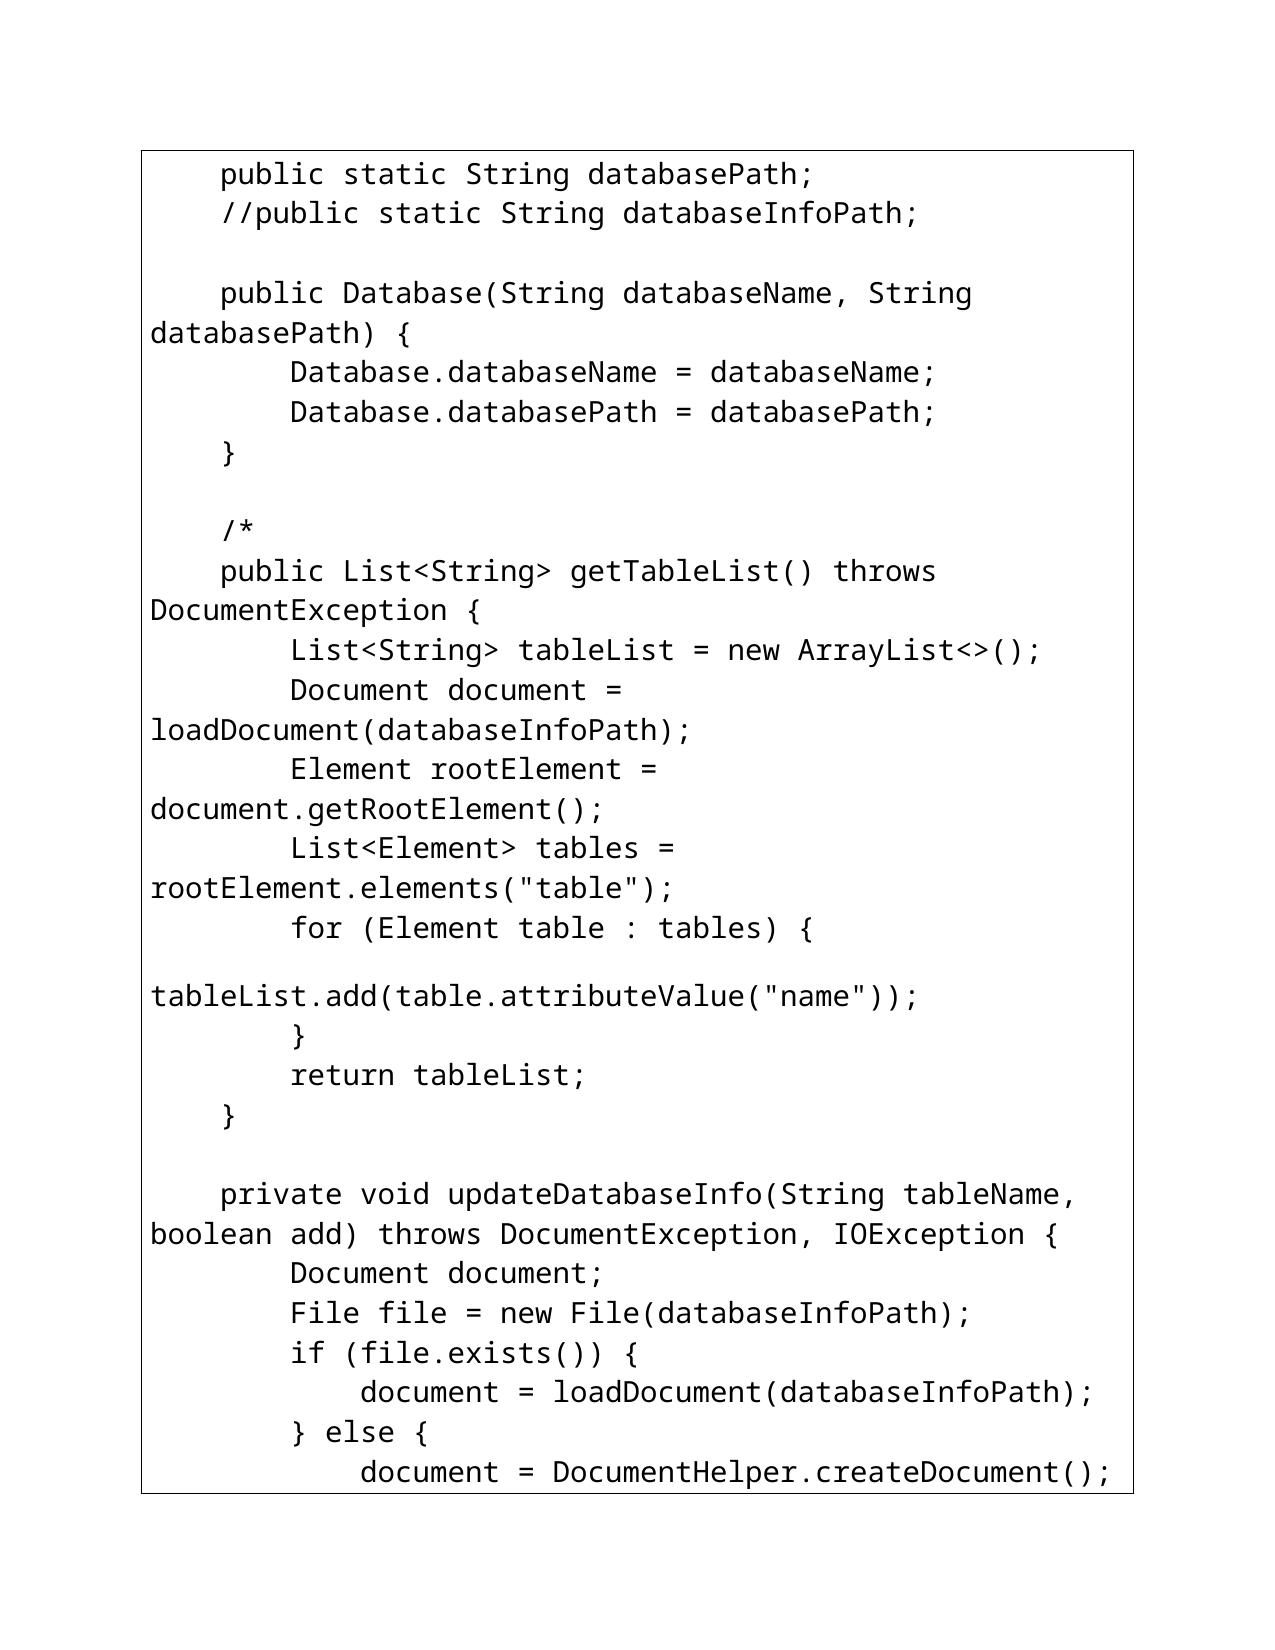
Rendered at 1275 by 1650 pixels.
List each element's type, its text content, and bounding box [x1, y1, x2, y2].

text public static String databasePath; [142, 151, 1133, 193]
text Document document = loadDocument(databaseInfoPath); [150, 669, 1125, 748]
text return tableList; [150, 1054, 1125, 1094]
text if (file.exists()) { [150, 1332, 1125, 1372]
text } else { [150, 1411, 1125, 1448]
text public List<String> getTableList() throws DocumentException { [150, 550, 1125, 629]
text Database.databasePath = databasePath; [150, 391, 1125, 431]
text public Database(String databaseName, String databasePath) { [150, 272, 1125, 352]
text Document document; [150, 1253, 1125, 1292]
text } [150, 431, 1125, 471]
text List<Element> tables = rootElement.elements("table"); [150, 828, 1125, 907]
text Database.databaseName = databaseName; [150, 352, 1125, 391]
text } [150, 1014, 1125, 1054]
text //public static String databaseInfoPath; [150, 193, 1125, 232]
text File file = new File(databaseInfoPath); [150, 1292, 1125, 1332]
text /* [150, 510, 1125, 550]
text tableList.add(table.attributeValue("name")); [150, 947, 1125, 1014]
text document = loadDocument(databaseInfoPath); [150, 1372, 1125, 1411]
text Element rootElement = document.getRootElement(); [150, 748, 1125, 828]
text List<String> tableList = new ArrayList<>(); [150, 629, 1125, 669]
text for (Element table : tables) { [150, 907, 1125, 947]
text document = DocumentHelper.createDocument(); [142, 1448, 1133, 1493]
text private void updateDatabaseInfo(String tableName, boolean add) throws DocumentException, IOException { [150, 1173, 1125, 1253]
text } [150, 1094, 1125, 1134]
